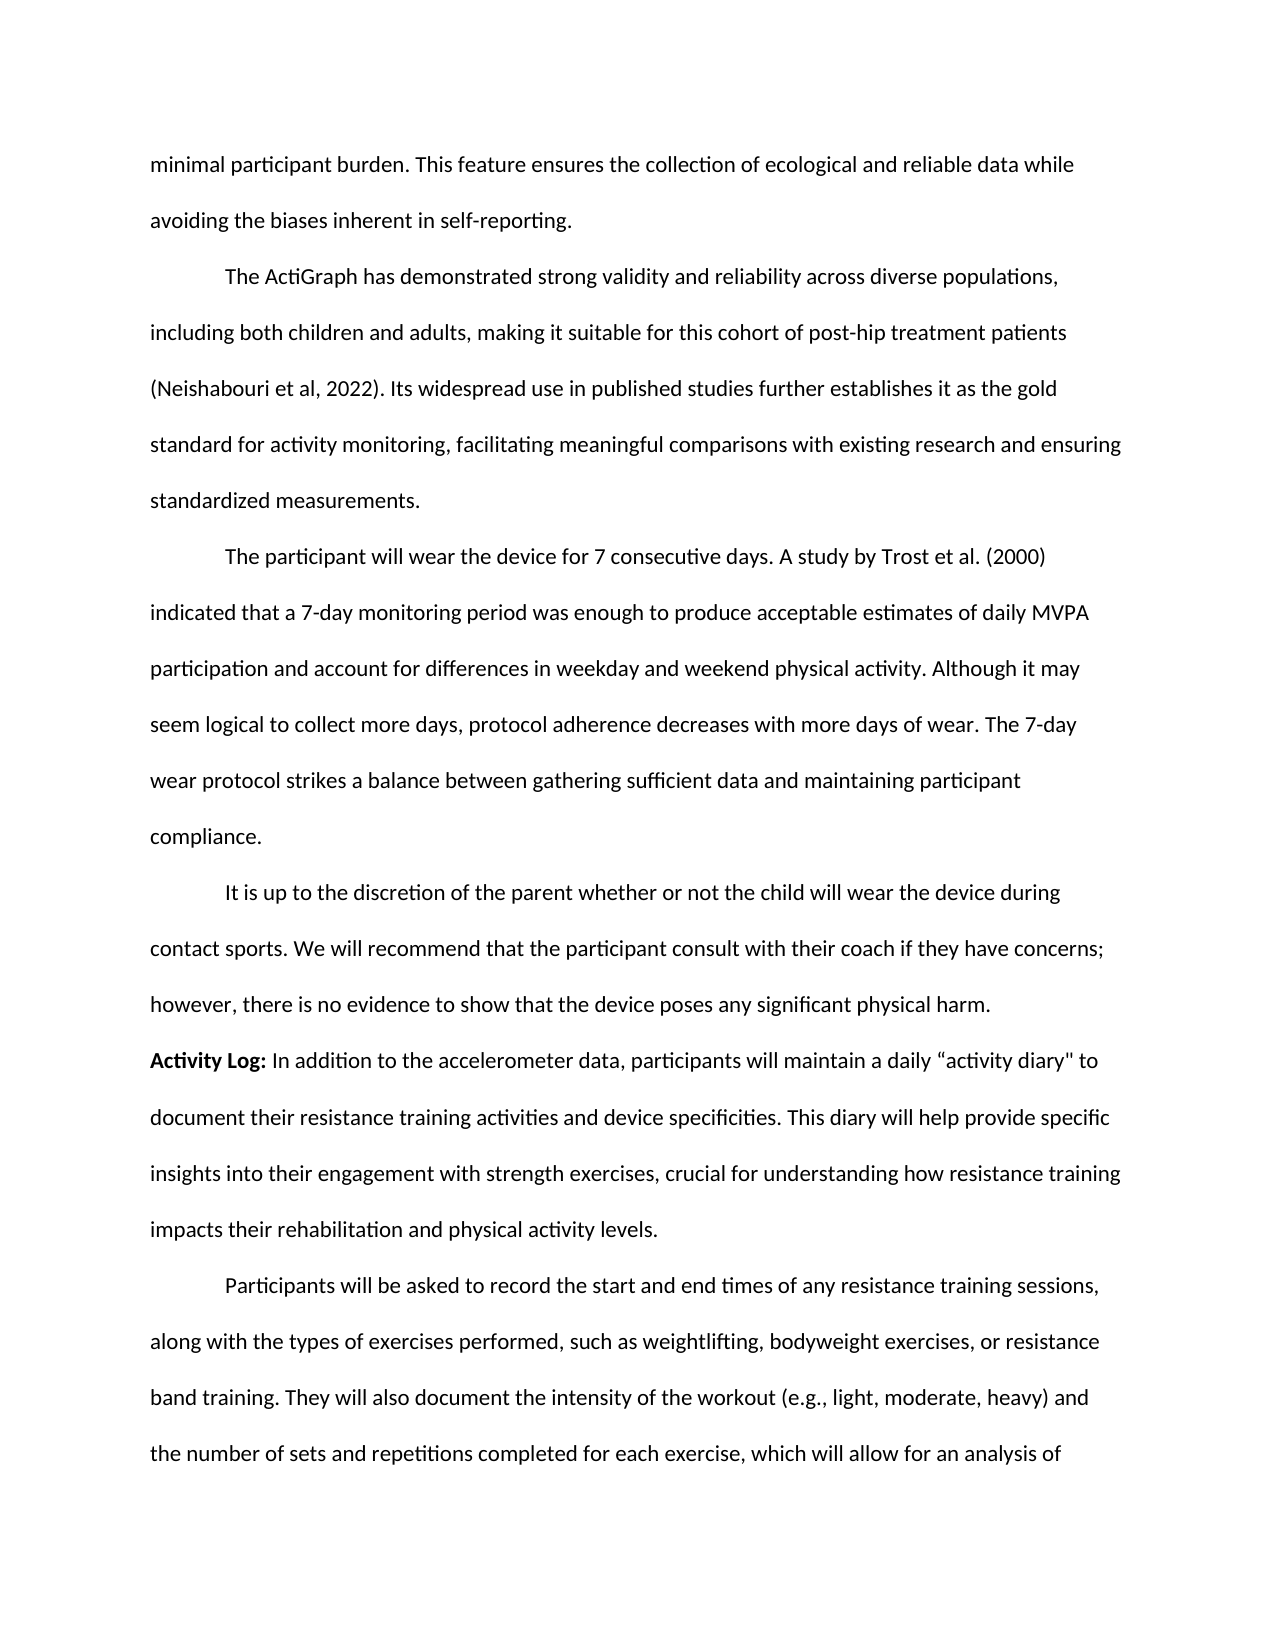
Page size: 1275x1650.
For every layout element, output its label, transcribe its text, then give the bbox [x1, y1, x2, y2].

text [150, 1271, 1125, 1467]
text It is up to the discretion of the parent whether or not the child will wear the device during contact sports. We will recommend that the participant consult with their coach if they have concerns; however, there is no evidence to show that the device poses any significant physical harm. [150, 878, 1125, 1019]
text The participant will wear the device for 7 consecutive days. A study by Trost et al. (2000) indicated that a 7-day monitoring period was enough to produce acceptable estimates of daily MVPA participation and account for differences in weekday and weekend physical activity. Although it may seem logical to collect more days, protocol adherence decreases with more days of wear. The 7-day wear protocol strikes a balance between gathering sufficient data and maintaining participant compliance. [150, 542, 1125, 851]
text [150, 150, 1125, 234]
text The ActiGraph has demonstrated strong validity and reliability across diverse populations, including both children and adults, making it suitable for this cohort of post-hip treatment patients (Neishabouri et al, 2022). Its widespread use in published studies further establishes it as the gold standard for activity monitoring, facilitating meaningful comparisons with existing research and ensuring standardized measurements. [150, 262, 1125, 514]
text Activity Log: In addition to the accelerometer data, participants will maintain a daily “activity diary" to document their resistance training activities and device specificities. This diary will help provide specific insights into their engagement with strength exercises, crucial for understanding how resistance training impacts their rehabilitation and physical activity levels. [150, 1047, 1125, 1243]
